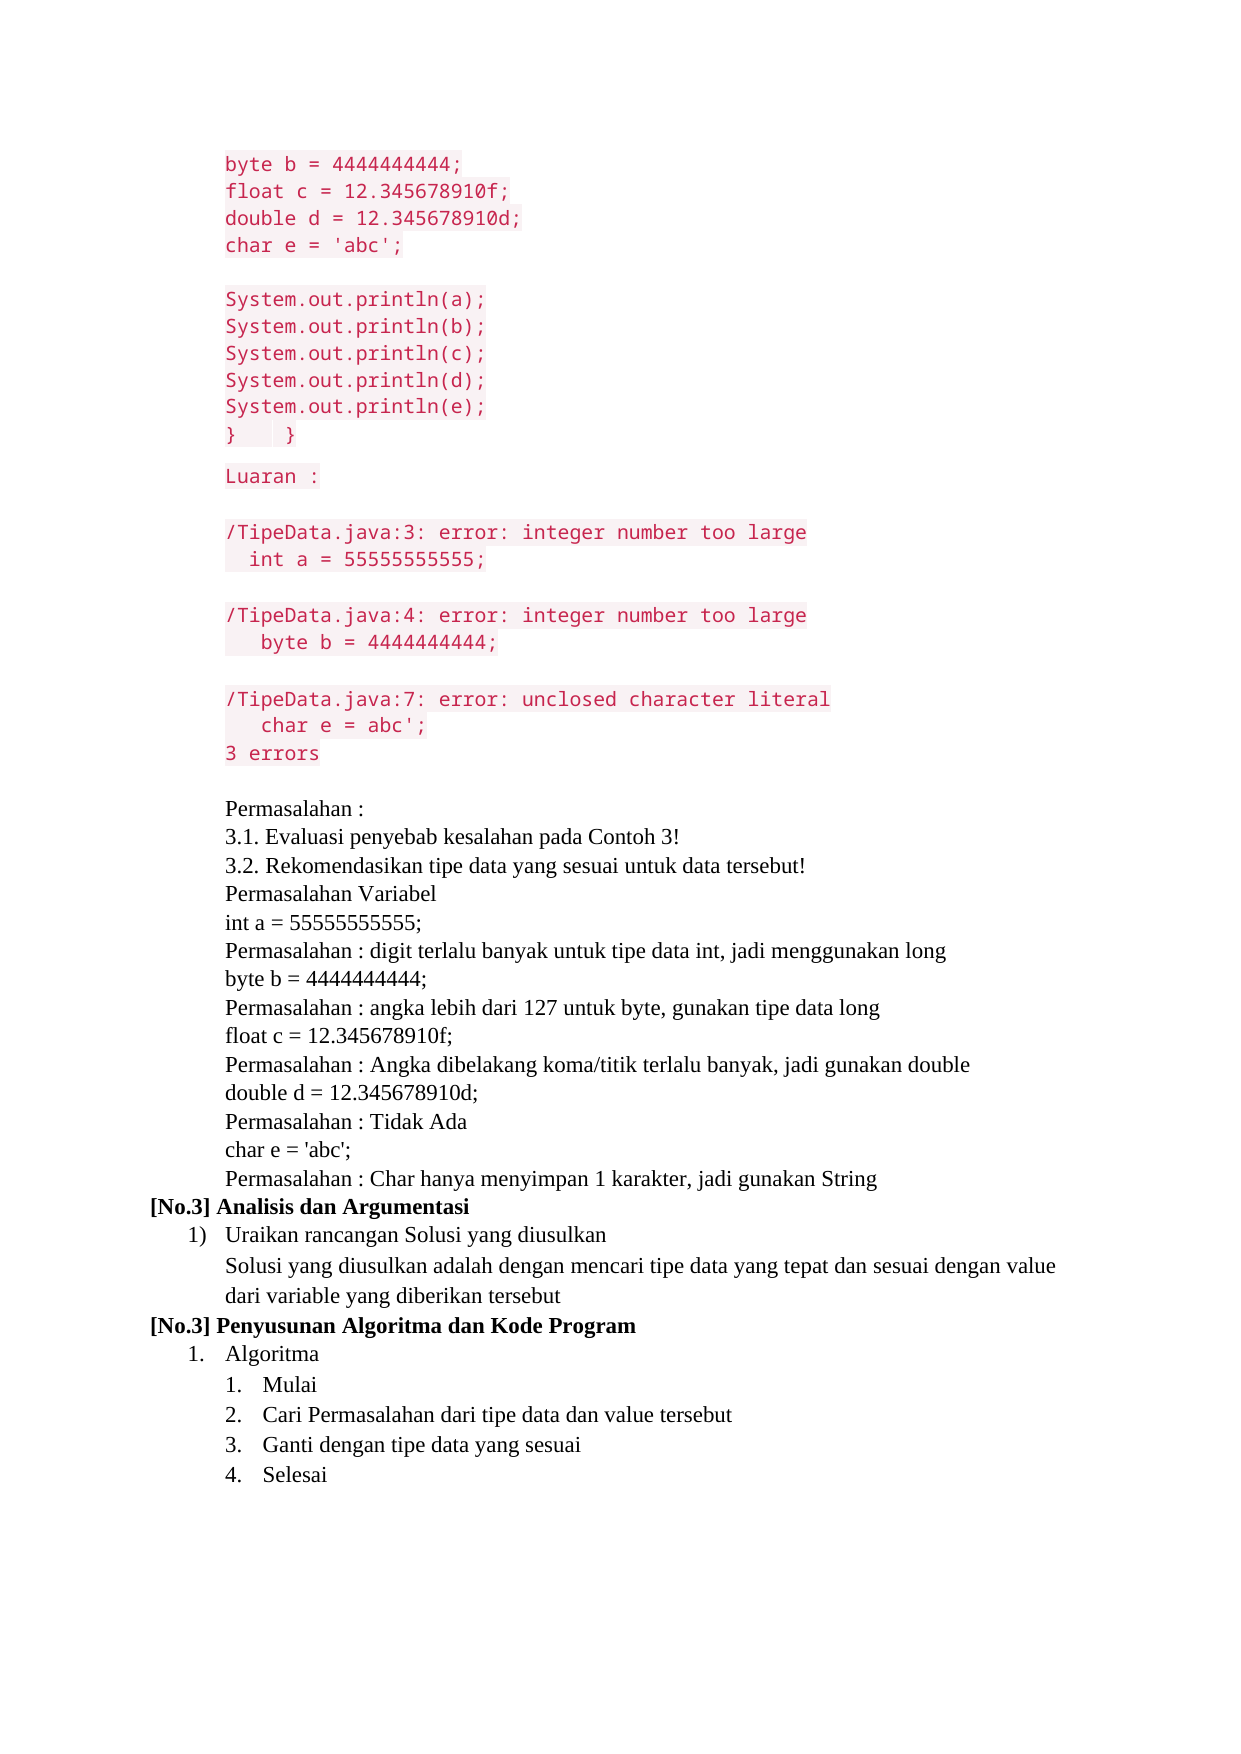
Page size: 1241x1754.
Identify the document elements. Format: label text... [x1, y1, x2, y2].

list Cari Permasalahan dari tipe data dan value tersebut [225, 1401, 1090, 1427]
text /TipeData.java:4: error: integer number too large byte b = 4444444444; [498, 602, 1090, 656]
text Permasalahan : Char hanya menyimpan 1 karakter, jadi gunakan String [225, 1164, 1090, 1191]
list Solusi yang diusulkan adalah dengan mencari tipe data yang tepat dan sesuai dengan value dari variable yang diberikan tersebut [225, 1252, 1090, 1308]
text Luaran : [225, 462, 1090, 489]
text Permasalahan : [225, 795, 1090, 821]
text [No.3] Penyusunan Algoritma dan Kode Program [150, 1312, 1090, 1338]
list Algoritma [187, 1341, 1090, 1367]
list Ganti dengan tipe data yang sesuai [225, 1431, 1090, 1457]
text double d = 12.345678910d; [225, 1079, 1090, 1106]
text /TipeData.java:3: error: integer number too large int a = 55555555555; [225, 518, 1090, 572]
text char e = 'abc'; [225, 1136, 1090, 1162]
text int a = 55555555555; [225, 909, 1090, 935]
list Mulai [225, 1371, 1090, 1397]
text Permasalahan : Angka dibelakang koma/titik terlalu banyak, jadi gunakan double [225, 1051, 1090, 1077]
text Permasalahan : Tidak Ada [225, 1108, 1090, 1134]
text Permasalahan Variabel [225, 880, 1090, 907]
text [No.3] Analisis dan Argumentasi [150, 1193, 1090, 1219]
text 3.1. Evaluasi penyebab kesalahan pada Contoh 3! 3.2. Rekomendasikan tipe data yang sesuai untuk data tersebut! [225, 823, 1090, 878]
list Selesai [225, 1461, 1090, 1488]
text byte b = 4444444444; [225, 966, 1090, 992]
text /TipeData.java:7: error: unclosed character literal char e = abc'; 3 errors [320, 685, 1090, 766]
text Permasalahan : angka lebih dari 127 untuk byte, gunakan tipe data long [225, 994, 1090, 1020]
list Uraikan rancangan Solusi yang diusulkan [187, 1221, 1090, 1248]
text float c = 12.345678910f; [225, 1022, 1090, 1049]
text Permasalahan : digit terlalu banyak untuk tipe data int, jadi menggunakan long [225, 937, 1090, 963]
